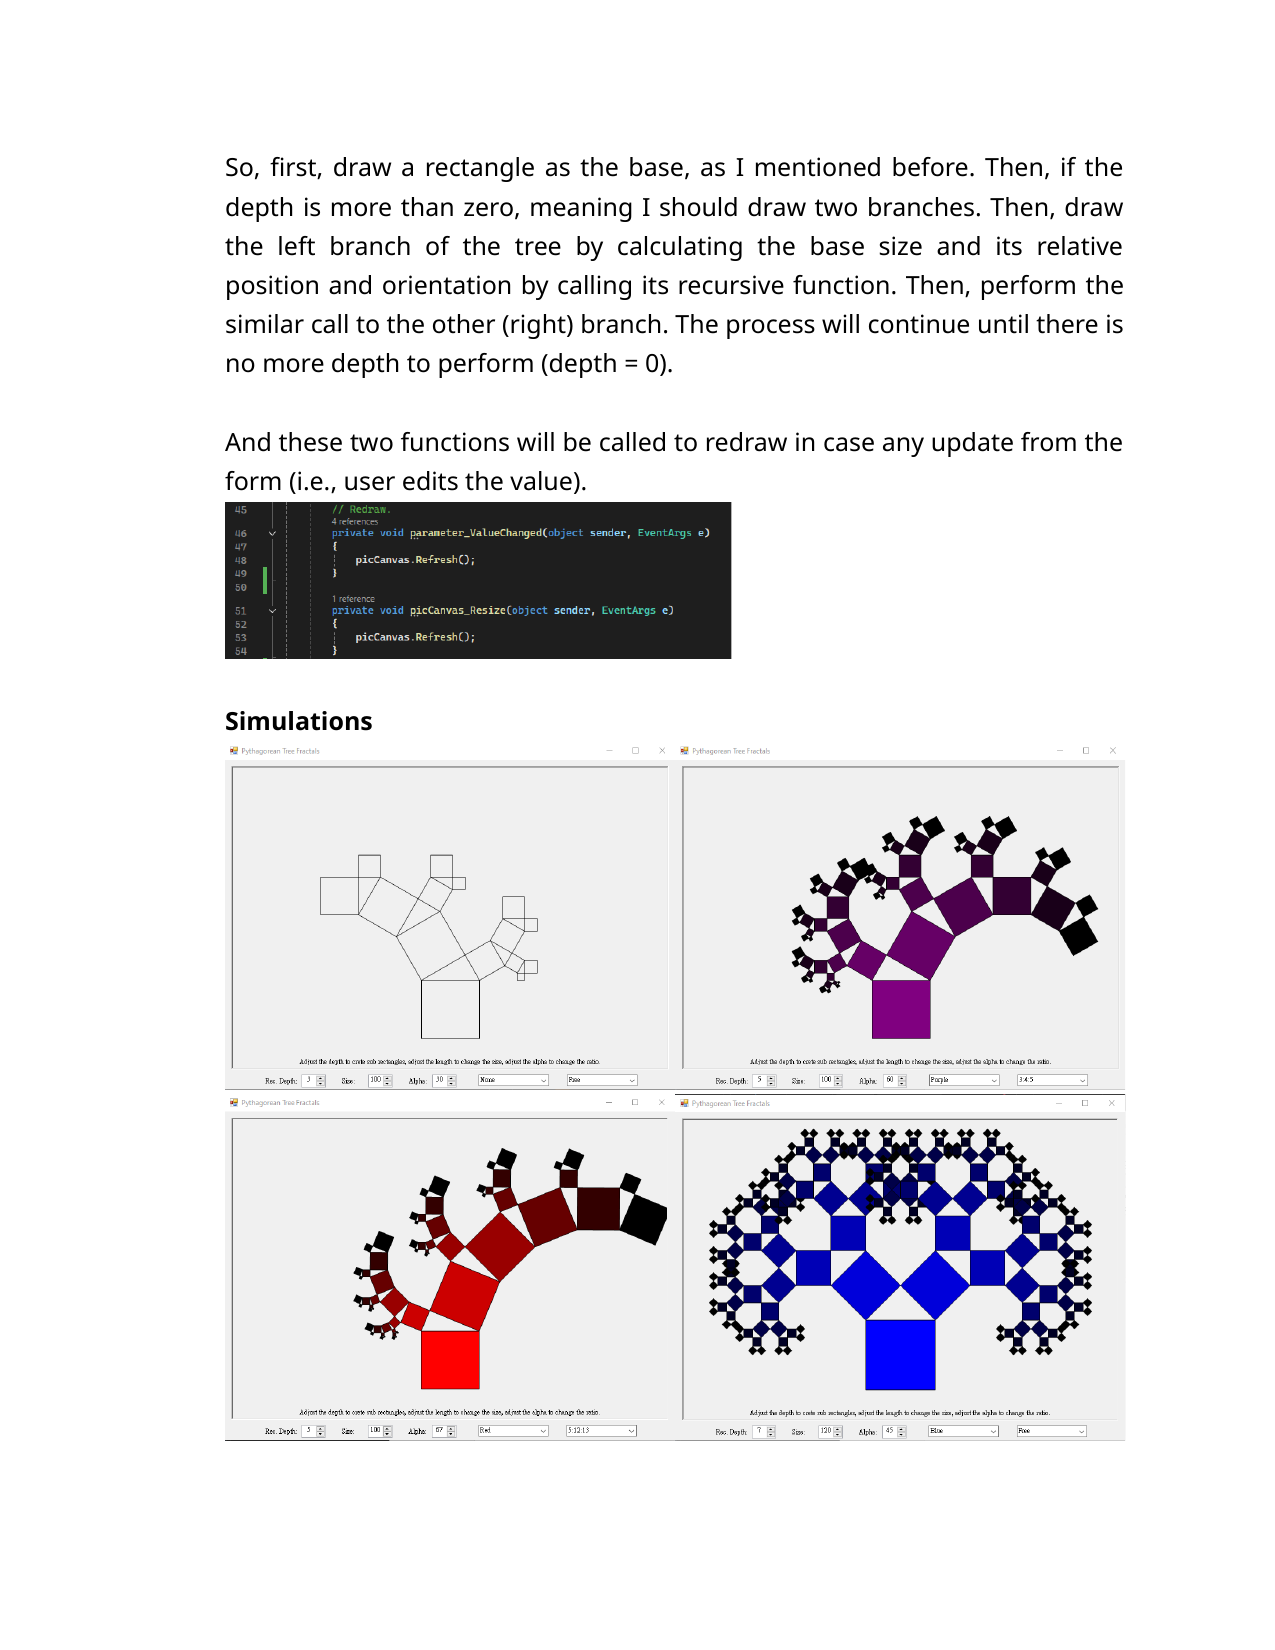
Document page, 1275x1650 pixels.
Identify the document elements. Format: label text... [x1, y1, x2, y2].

picture [225, 1094, 1125, 1441]
picture [225, 742, 1125, 1090]
list And these two functions will be called to redraw in case any update from the form (i.e., user edits the value). [225, 424, 1125, 497]
picture [225, 502, 732, 659]
list Simulations [225, 703, 1125, 737]
list So, first, draw a rectangle as the base, as I mentioned before. Then, if the depth is more than zero, meaning I should draw two branches. Then, draw the left branch of the tree by calculating the base size and its relative position and orientation by calling its recursive function. Then, perform the similar call to the other (right) branch. The process will continue until there is no more depth to perform (depth = 0). [225, 150, 1125, 380]
